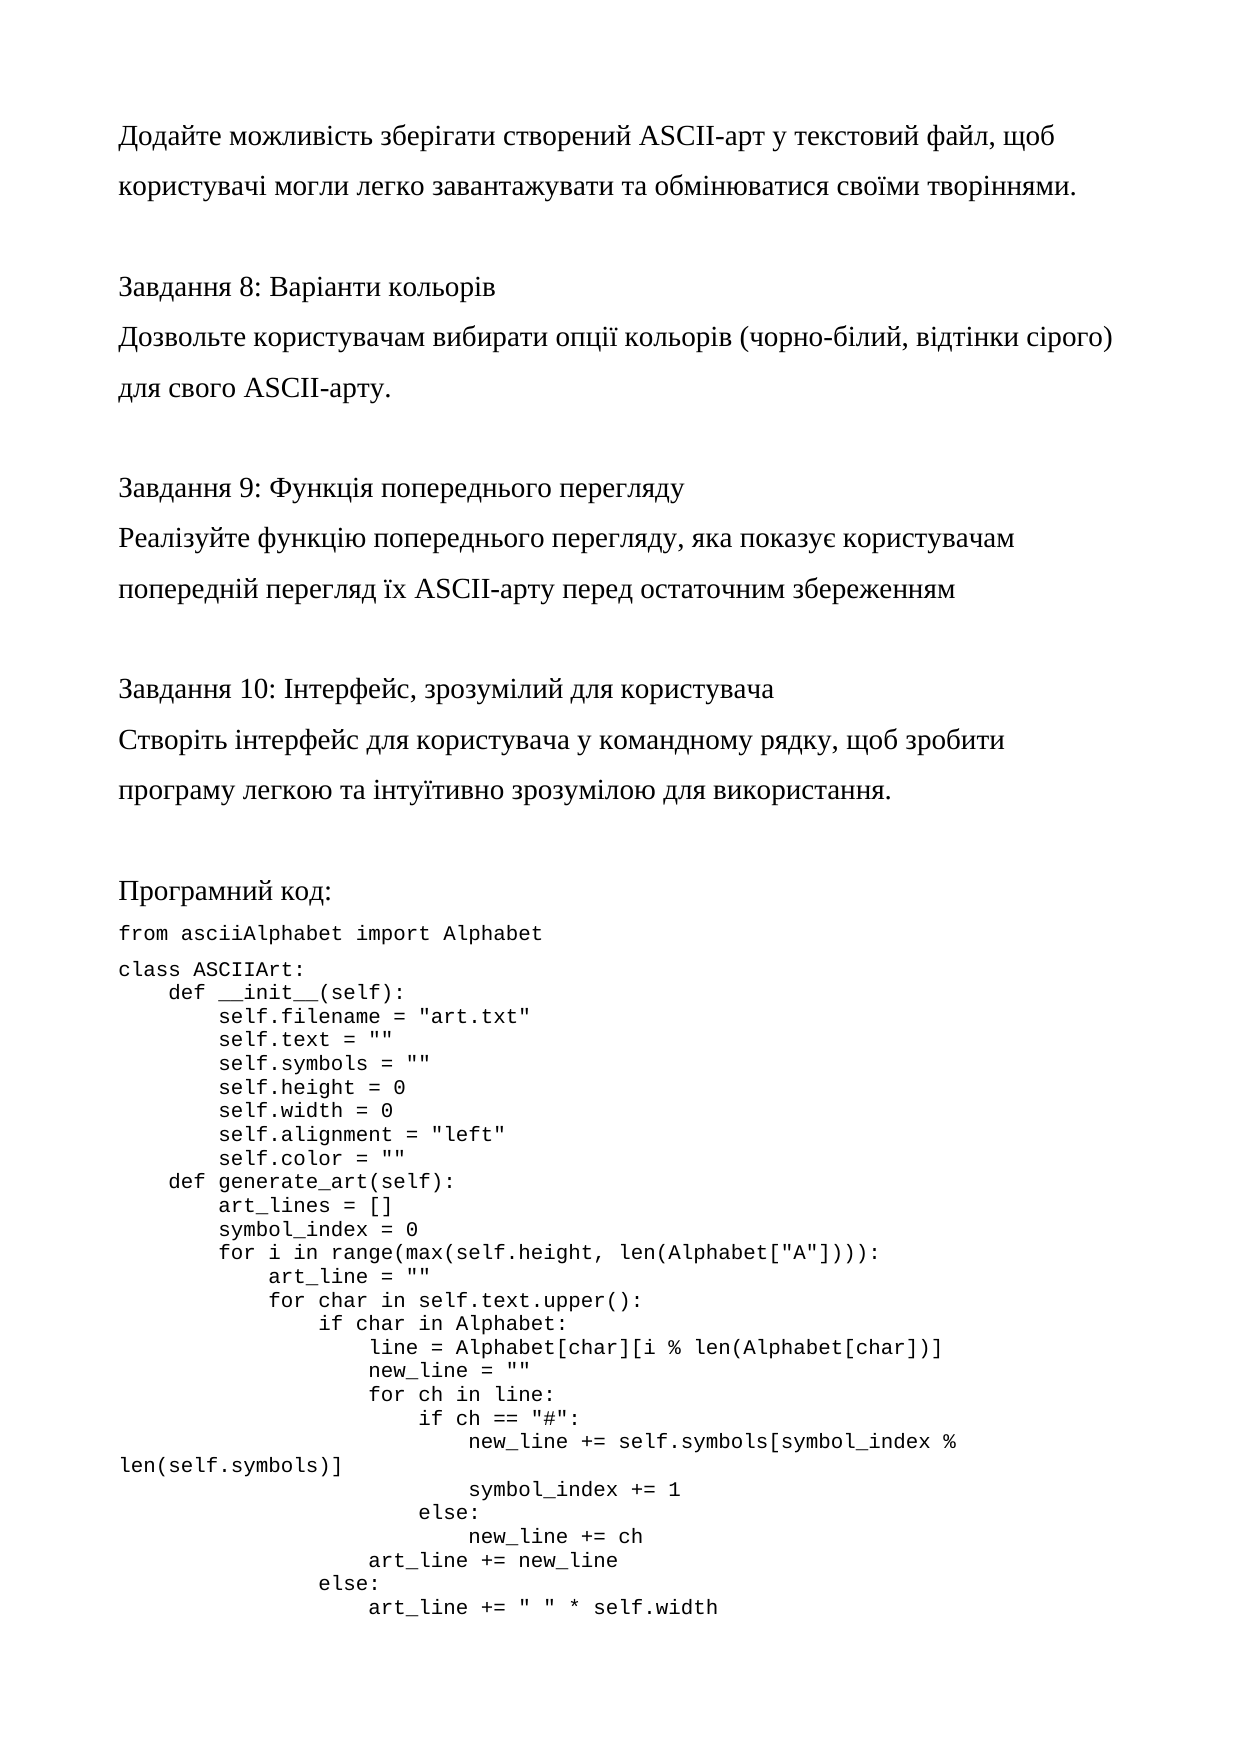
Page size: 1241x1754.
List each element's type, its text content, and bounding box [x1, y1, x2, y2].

text Дозвольте користувачам вибирати опції кольорів (чорно-білий, відтінки сірого) для свого ASCII-арту. [118, 319, 1122, 403]
text from asciiAlphabet import Alphabet [118, 923, 1122, 947]
text symbol_index = 0 [118, 1219, 1122, 1242]
text art_line += " " * self.width [118, 1597, 1122, 1621]
text Програмний код: [118, 873, 1122, 906]
text def generate_art(self): [118, 1171, 1122, 1195]
text for char in self.text.upper(): [118, 1289, 1122, 1313]
text Створіть інтерфейс для користувача у командному рядку, щоб зробити програму легкою та інтуїтивно зрозумілою для використання. [118, 722, 1122, 806]
text else: [118, 1502, 1122, 1526]
text self.alignment = "left" [118, 1124, 1122, 1148]
text art_line = "" [118, 1266, 1122, 1289]
text symbol_index += 1 [118, 1479, 1122, 1502]
text new_line += self.symbols[symbol_index % len(self.symbols)] [118, 1431, 1122, 1479]
text if char in Alphabet: [118, 1313, 1122, 1337]
text self.color = "" [118, 1148, 1122, 1171]
text art_line += new_line [118, 1550, 1122, 1573]
text for i in range(max(self.height, len(Alphabet["A"]))): [118, 1242, 1122, 1266]
text line = Alphabet[char][i % len(Alphabet[char])] [118, 1337, 1122, 1361]
text self.filename = "art.txt" [118, 1006, 1122, 1029]
text def __init__(self): [118, 982, 1122, 1006]
text for ch in line: [118, 1384, 1122, 1408]
text if ch == "#": [118, 1408, 1122, 1431]
text self.symbols = "" [118, 1053, 1122, 1077]
text Додайте можливість зберігати створений ASCII-арт у текстовий файл, щоб користувачі могли легко завантажувати та обмінюватися своїми творіннями. [118, 118, 1122, 202]
text Реалізуйте функцію попереднього перегляду, яка показує користувачам попередній перегляд їх ASCII-арту перед остаточним збереженням [118, 521, 1122, 604]
text self.text = "" [118, 1029, 1122, 1053]
text Завдання 9: Функція попереднього перегляду [118, 470, 1122, 504]
text self.width = 0 [118, 1100, 1122, 1124]
text Завдання 8: Варіанти кольорів [118, 269, 1122, 303]
text class ASCIIArt: [118, 958, 1122, 982]
text new_line += ch [118, 1526, 1122, 1550]
text else: [118, 1573, 1122, 1597]
text art_lines = [] [118, 1195, 1122, 1219]
text self.height = 0 [118, 1077, 1122, 1100]
text Завдання 10: Інтерфейс, зрозумілий для користувача [118, 672, 1122, 705]
text new_line = "" [118, 1361, 1122, 1384]
